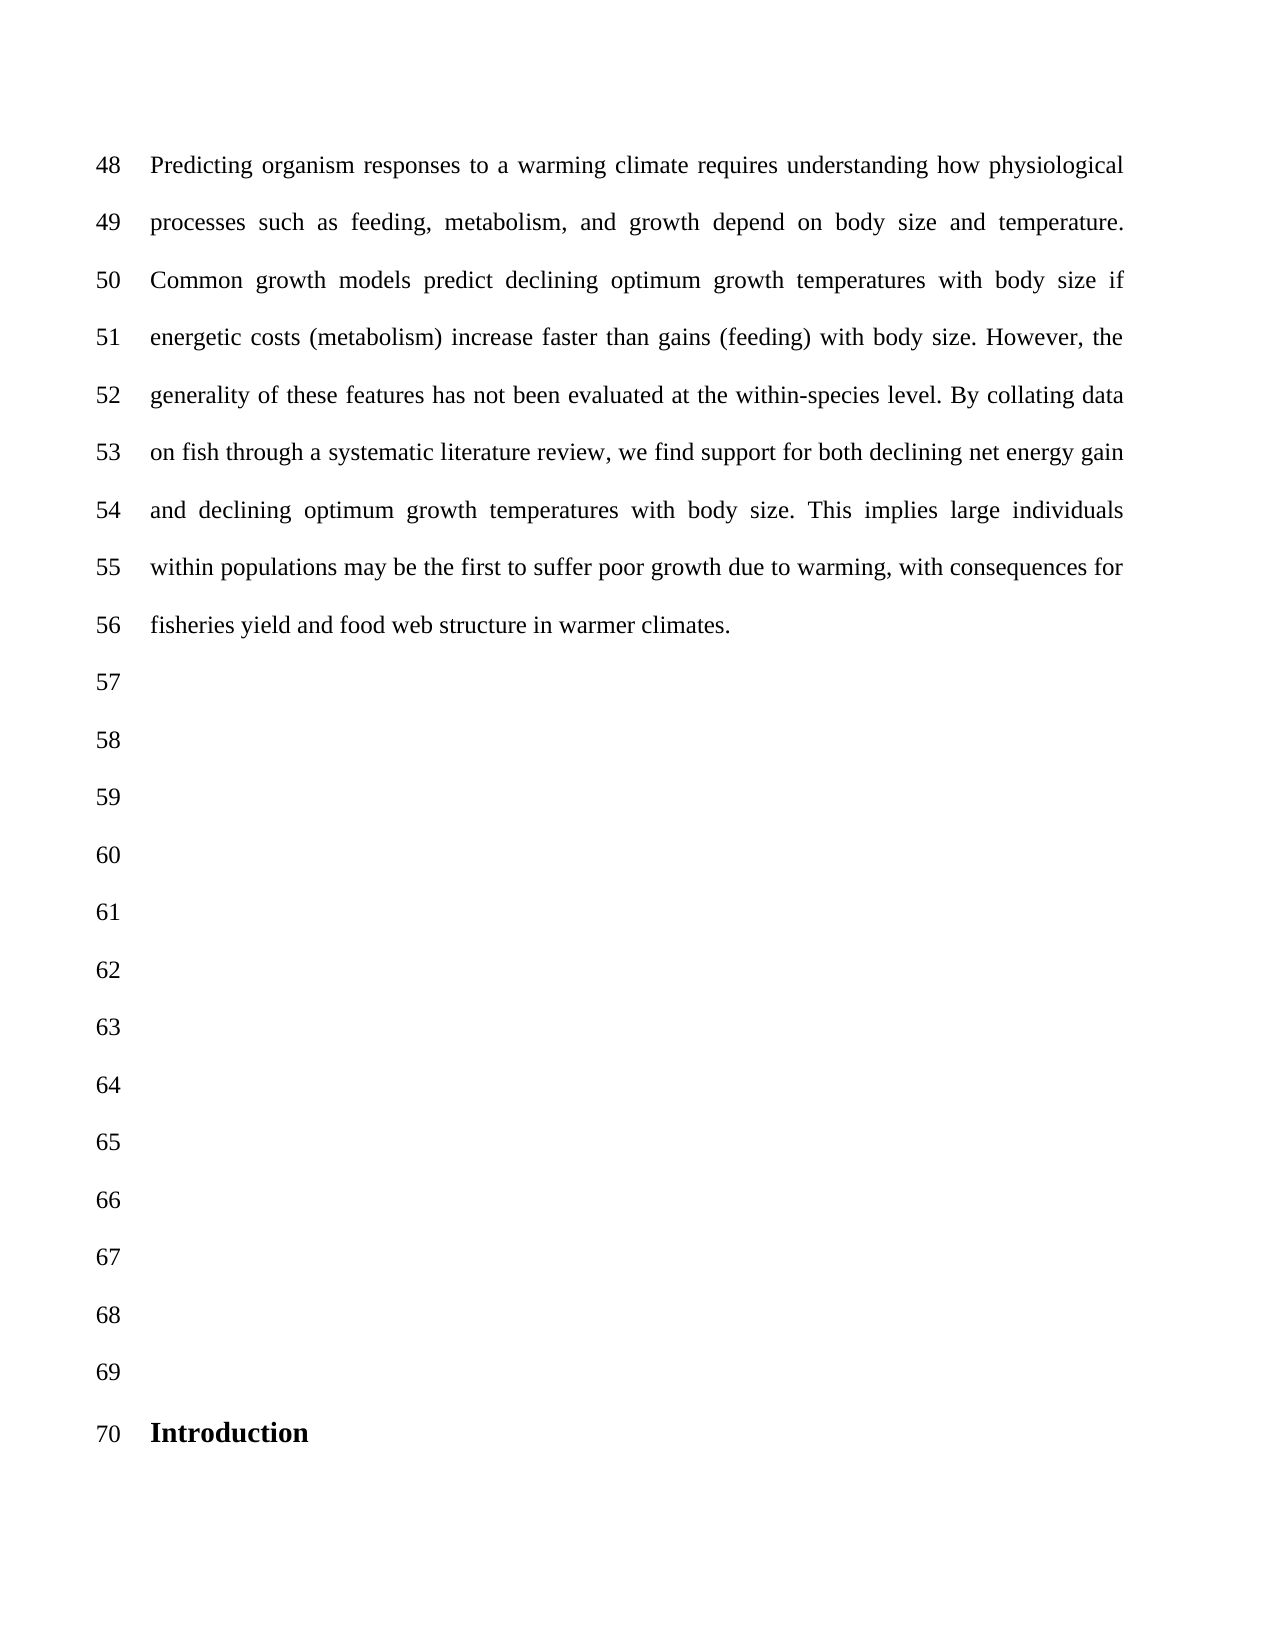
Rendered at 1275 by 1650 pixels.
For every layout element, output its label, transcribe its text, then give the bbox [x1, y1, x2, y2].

text Predicting organism responses to a warming climate requires understanding how physiological processes such as feeding, metabolism, and growth depend on body size and temperature. Common growth models predict declining optimum growth temperatures with body size if energetic costs (metabolism) increase faster than gains (feeding) with body size. However, the generality of these features has not been evaluated at the within-species level. By collating data on fish through a systematic literature review, we find support for both declining net energy gain and declining optimum growth temperatures with body size. This implies large individuals within populations may be the first to suffer poor growth due to warming, with consequences for fisheries yield and food web structure in warmer climates. [150, 150, 1125, 639]
text Introduction [150, 1415, 1125, 1448]
